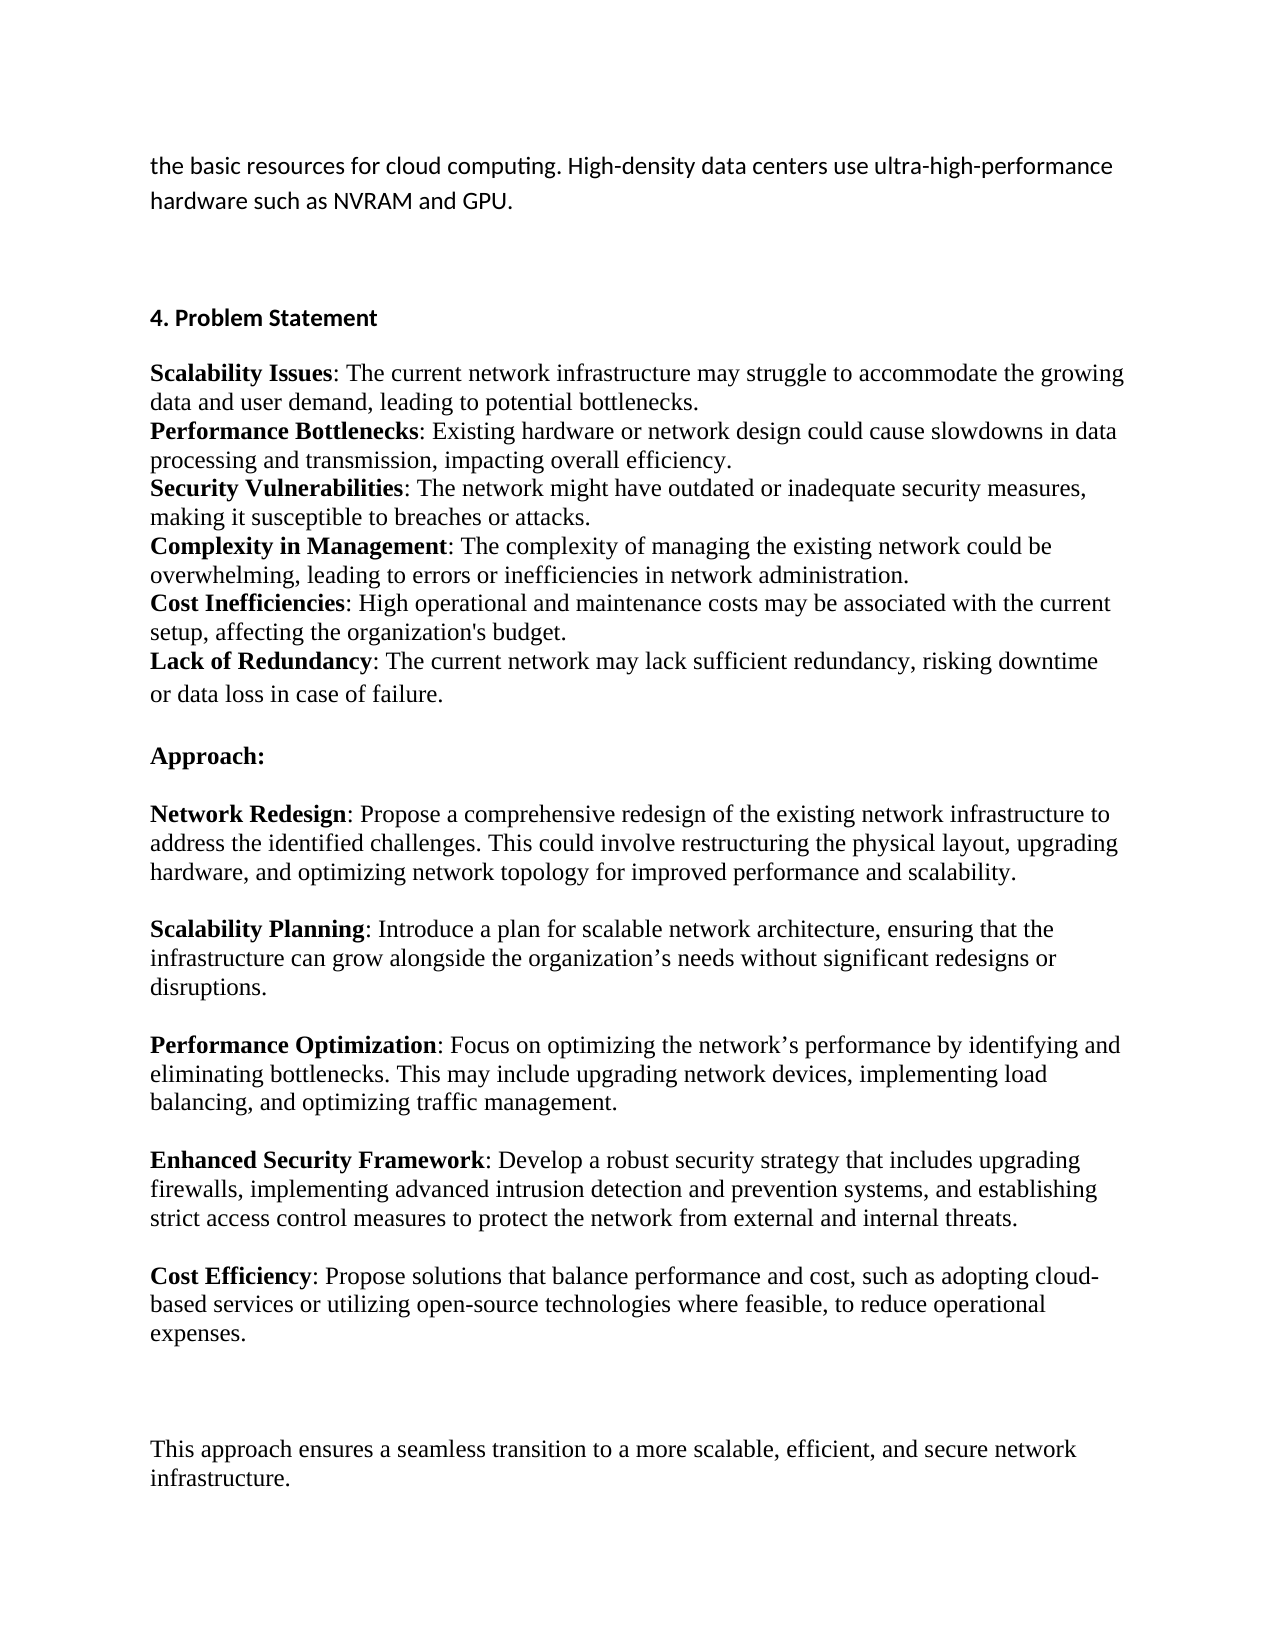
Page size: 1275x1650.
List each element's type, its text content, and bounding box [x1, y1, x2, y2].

text Performance Optimization: Focus on optimizing the network’s performance by identifying and eliminating bottlenecks. This may include upgrading network devices, implementing load balancing, and optimizing traffic management. [150, 1030, 1125, 1116]
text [150, 150, 1125, 216]
text Cost Inefficiencies: High operational and maintenance costs may be associated with the current setup, affecting the organization's budget. [150, 588, 1125, 646]
text Lack of Redundancy: The current network may lack sufficient redundancy, risking downtime or data loss in case of failure. [150, 646, 1125, 708]
text Complexity in Management: The complexity of managing the existing network could be overwhelming, leading to errors or inefficiencies in network administration. [150, 531, 1125, 588]
text Network Redesign: Propose a comprehensive redesign of the existing network infrastructure to address the identified challenges. This could involve restructuring the physical layout, upgrading hardware, and optimizing network topology for improved performance and scalability. [150, 799, 1125, 885]
text 4. Problem Statement [150, 303, 1125, 333]
text Performance Bottlenecks: Existing hardware or network design could cause slowdowns in data processing and transmission, impacting overall efficiency. [150, 416, 1125, 473]
text Security Vulnerabilities: The network might have outdated or inadequate security measures, making it susceptible to breaches or attacks. [150, 473, 1125, 531]
text This approach ensures a seamless transition to a more scalable, efficient, and secure network infrastructure. [150, 1434, 1125, 1492]
text Approach: [150, 741, 1125, 770]
text Enhanced Security Framework: Develop a robust security strategy that includes upgrading firewalls, implementing advanced intrusion detection and prevention systems, and establishing strict access control measures to protect the network from external and internal threats. [150, 1145, 1125, 1232]
text Scalability Planning: Introduce a plan for scalable network architecture, ensuring that the infrastructure can grow alongside the organization’s needs without significant redesigns or disruptions. [150, 914, 1125, 1001]
text Scalability Issues: The current network infrastructure may struggle to accommodate the growing data and user demand, leading to potential bottlenecks. [150, 358, 1125, 416]
text Cost Efficiency: Propose solutions that balance performance and cost, such as adopting cloud-based services or utilizing open-source technologies where feasible, to reduce operational expenses. [150, 1261, 1125, 1347]
